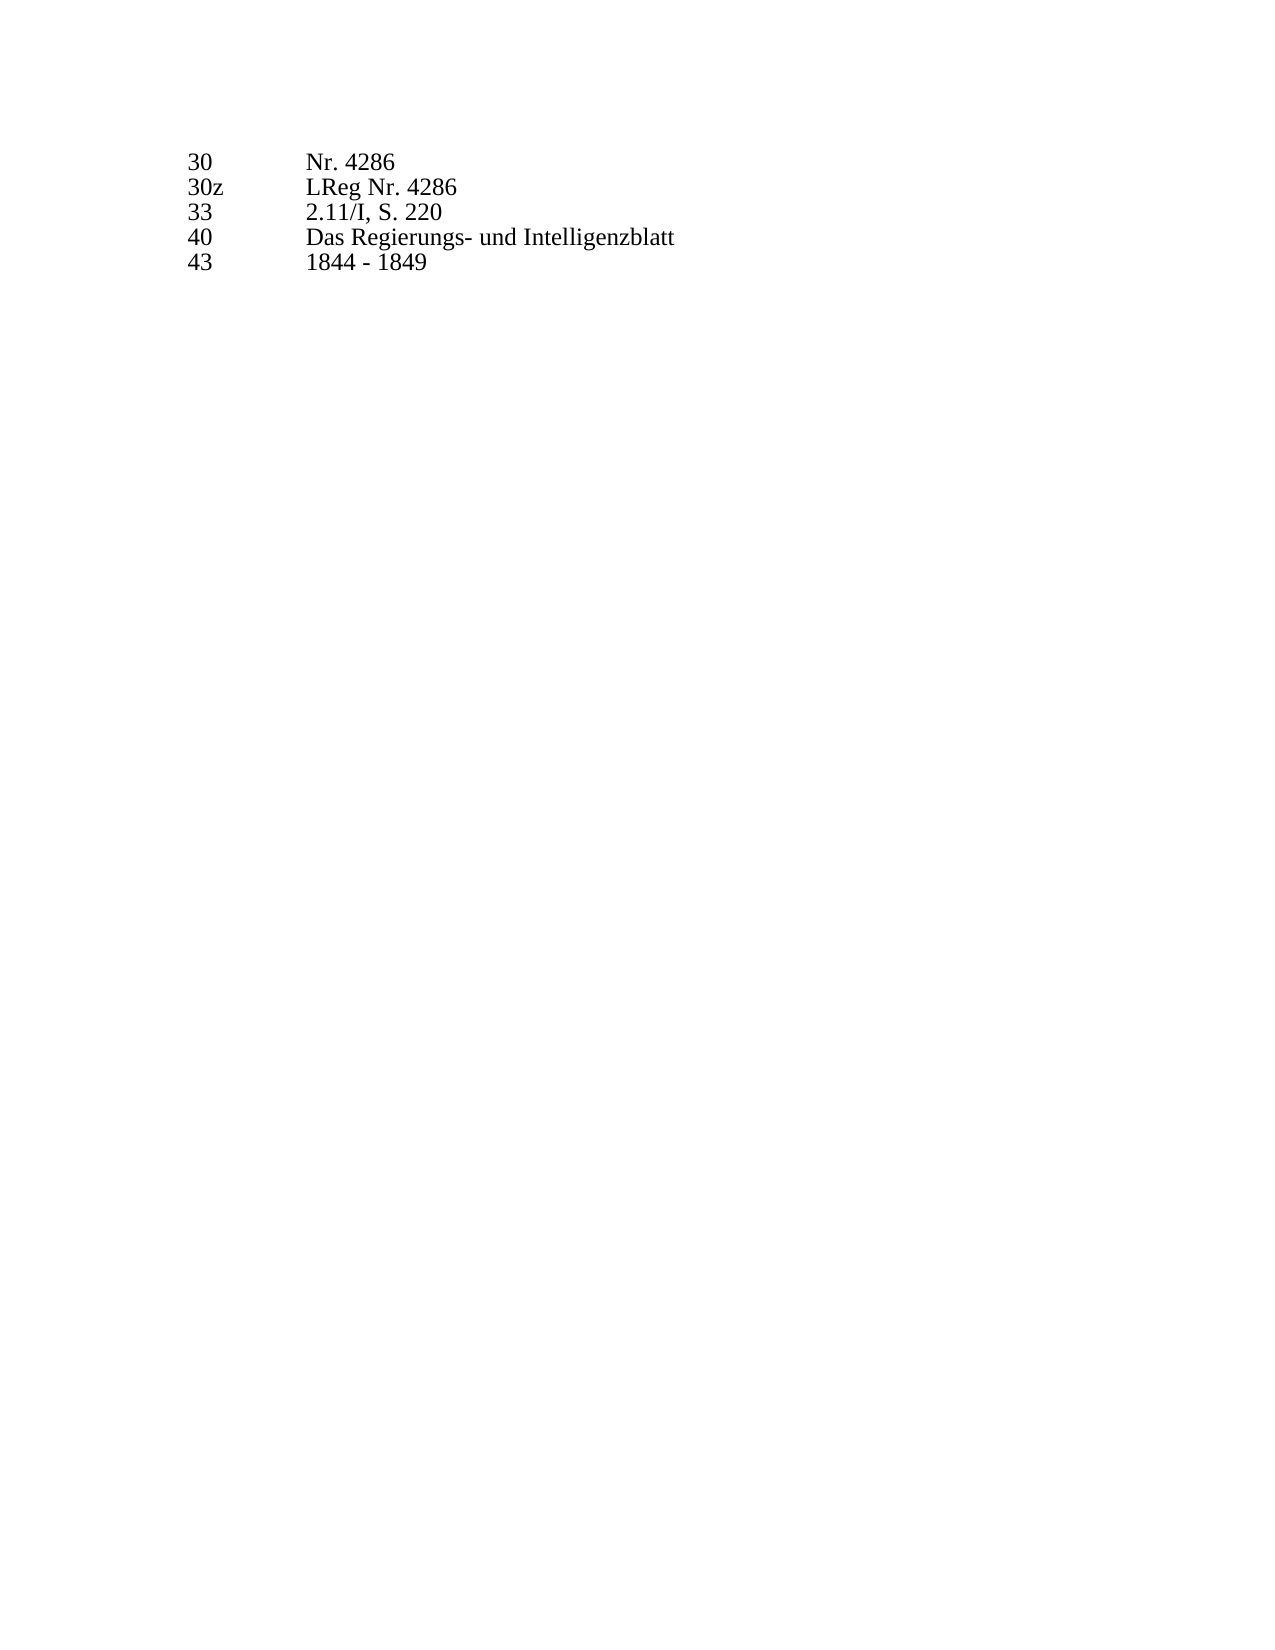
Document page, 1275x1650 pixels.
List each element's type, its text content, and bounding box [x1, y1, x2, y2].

text 30 Nr. 4286 [187, 150, 1087, 175]
text 33 2.11/I, S. 220 [187, 200, 1087, 225]
text 43 1844 - 1849 [187, 250, 1087, 275]
text 30z LReg Nr. 4286 [187, 175, 1087, 200]
text 40 Das s[Regierungs- und Intelligenzblatt]s [187, 225, 1087, 250]
